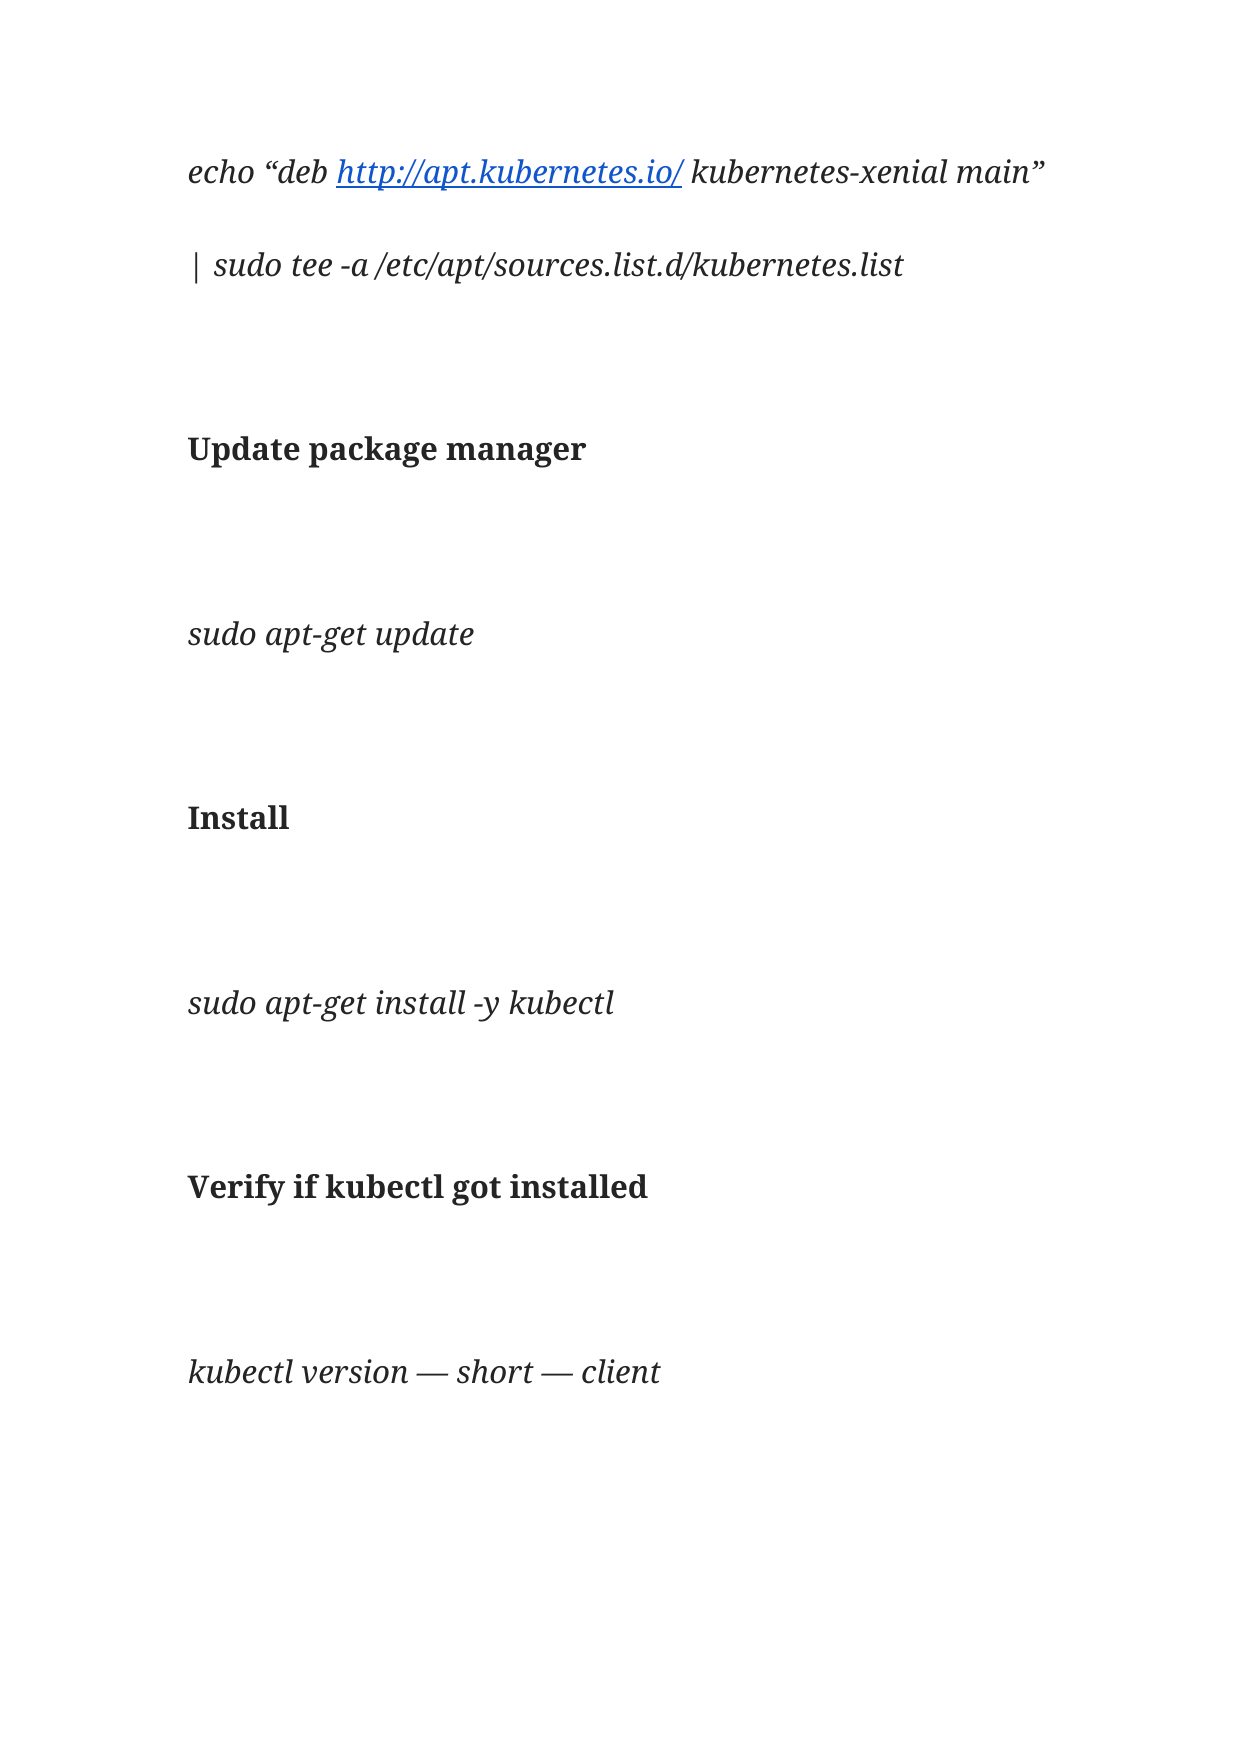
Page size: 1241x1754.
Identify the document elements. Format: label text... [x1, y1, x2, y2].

text sudo apt-get update [187, 612, 1053, 654]
text kubectl version — short — client [187, 1350, 1053, 1392]
text echo “deb http://apt.kubernetes.io/ kubernetes-xenial main” | sudo tee -a /etc/apt/sources.list.d/kubernetes.list [187, 150, 1053, 285]
text Update package manager [187, 427, 1053, 470]
text Verify if kubectl got installed [187, 1165, 1053, 1208]
text Install [187, 796, 1053, 839]
text sudo apt-get install -y kubectl [187, 981, 1053, 1023]
